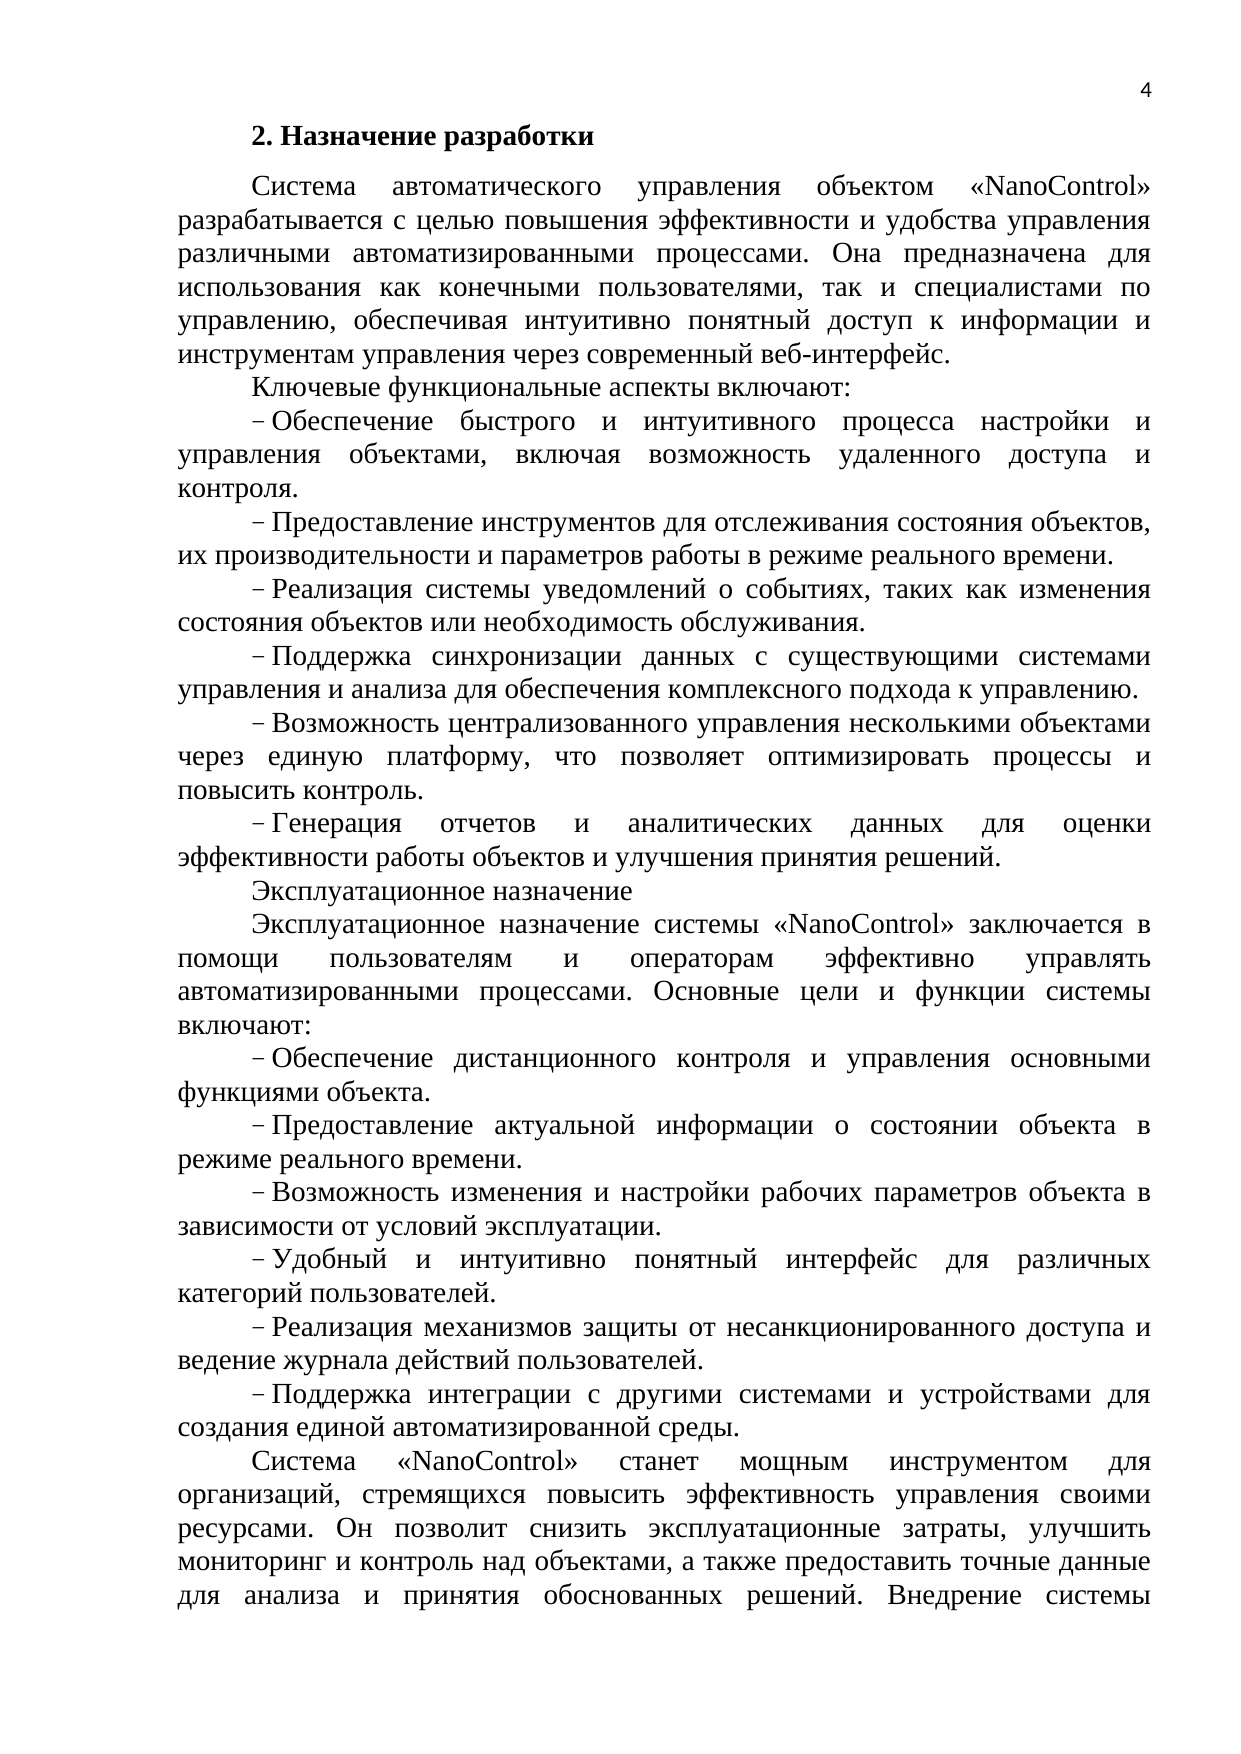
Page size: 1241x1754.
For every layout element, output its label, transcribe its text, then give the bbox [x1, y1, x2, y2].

list Предоставление актуальной информации о состоянии объекта в режиме реального времени. [177, 1107, 1152, 1174]
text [177, 1443, 1152, 1611]
list Реализация механизмов защиты от несанкционированного доступа и ведение журнала действий пользователей. [177, 1309, 1152, 1376]
list Удобный и интуитивно понятный интерфейс для различных категорий пользователей. [177, 1242, 1152, 1309]
list Возможность централизованного управления несколькими объектами через единую платформу, что позволяет оптимизировать процессы и повысить контроль. [177, 705, 1152, 806]
list Предоставление инструментов для отслеживания состояния объектов, их производительности и параметров работы в режиме реального времени. [177, 504, 1152, 571]
list Поддержка синхронизации данных с существующими системами управления и анализа для обеспечения комплексного подхода к управлению. [177, 638, 1152, 705]
text Система автоматического управления объектом «NanoControl» разрабатывается с целью повышения эффективности и удобства управления различными автоматизированными процессами. Она предназначена для использования как конечными пользователями, так и специалистами по управлению, обеспечивая интуитивно понятный доступ к информации и инструментам управления через современный веб-интерфейс. [177, 168, 1152, 369]
list Обеспечение быстрого и интуитивного процесса настройки и управления объектами, включая возможность удаленного доступа и контроля. [177, 403, 1152, 504]
text Ключевые функциональные аспекты включают: [177, 369, 1152, 403]
text Эксплуатационное назначение [177, 873, 1152, 906]
list Возможность изменения и настройки рабочих параметров объекта в зависимости от условий эксплуатации. [177, 1174, 1152, 1242]
text Эксплуатационное назначение системы «NanoControl» заключается в помощи пользователям и операторам эффективно управлять автоматизированными процессами. Основные цели и функции системы включают: [177, 906, 1152, 1040]
list Обеспечение дистанционного контроля и управления основными функциями объекта. [177, 1040, 1152, 1107]
list Реализация системы уведомлений о событиях, таких как изменения состояния объектов или необходимость обслуживания. [177, 571, 1152, 638]
list Генерация отчетов и аналитических данных для оценки эффективности работы объектов и улучшения принятия решений. [177, 806, 1152, 873]
list Поддержка интеграции с другими системами и устройствами для создания единой автоматизированной среды. [177, 1376, 1152, 1443]
list Назначение разработки [251, 118, 1152, 152]
